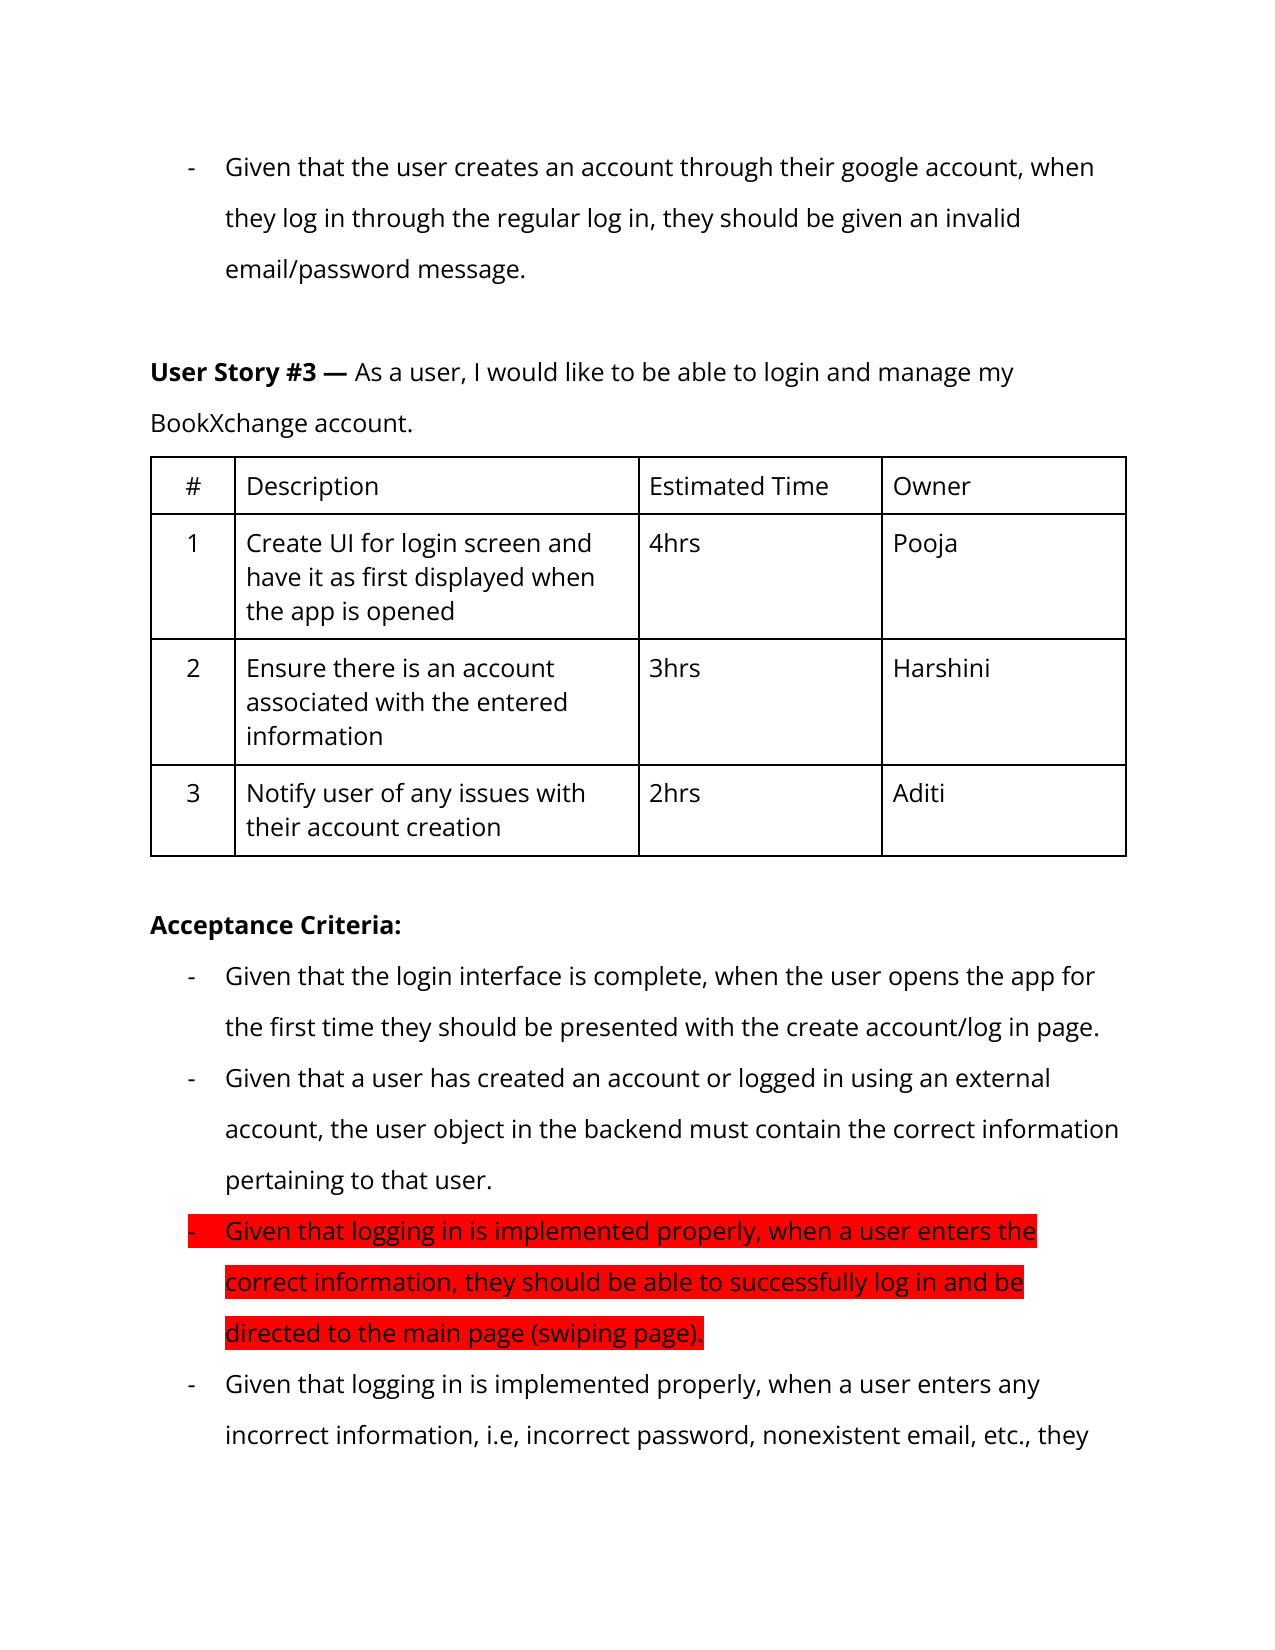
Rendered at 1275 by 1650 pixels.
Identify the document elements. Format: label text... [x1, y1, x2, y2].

table_cell Pooja [883, 515, 1125, 638]
table_header Owner [883, 458, 1125, 513]
table_cell Aditi [883, 766, 1125, 854]
table_cell Create UI for login screen and have it as first displayed when the app is opened [236, 515, 638, 638]
table_cell Harshini [883, 640, 1125, 763]
table_cell 1 [152, 515, 234, 638]
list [187, 1367, 1125, 1452]
table_cell 4hrs [640, 515, 881, 638]
table_cell 3hrs [640, 640, 881, 763]
table_header Description [236, 458, 638, 513]
text Acceptance Criteria: [150, 908, 1125, 942]
table_cell 3 [152, 766, 234, 854]
table_cell 2hrs [640, 766, 881, 854]
list Given that a user has created an account or logged in using an external account, the user object in the backend must contain the correct information pertaining to that user. [187, 1061, 1125, 1197]
table_cell Notify user of any issues with their account creation [236, 766, 638, 854]
text User Story #3 — As a user, I would like to be able to login and manage my BookXchange account. [150, 354, 1125, 439]
table_cell 2 [152, 640, 234, 763]
list Given that the login interface is complete, when the user opens the app for the first time they should be presented with the create account/log in page. [187, 959, 1125, 1044]
list Given that the user creates an account through their google account, when they log in through the regular log in, they should be given an invalid email/password message. [187, 150, 1125, 286]
table_header # [152, 458, 234, 513]
list Given that logging in is implemented properly, when a user enters the correct information, they should be able to successfully log in and be directed to the main page (swiping page). [187, 1214, 1125, 1350]
table_cell Ensure there is an account associated with the entered information [236, 640, 638, 763]
table_header Estimated Time [640, 458, 881, 513]
